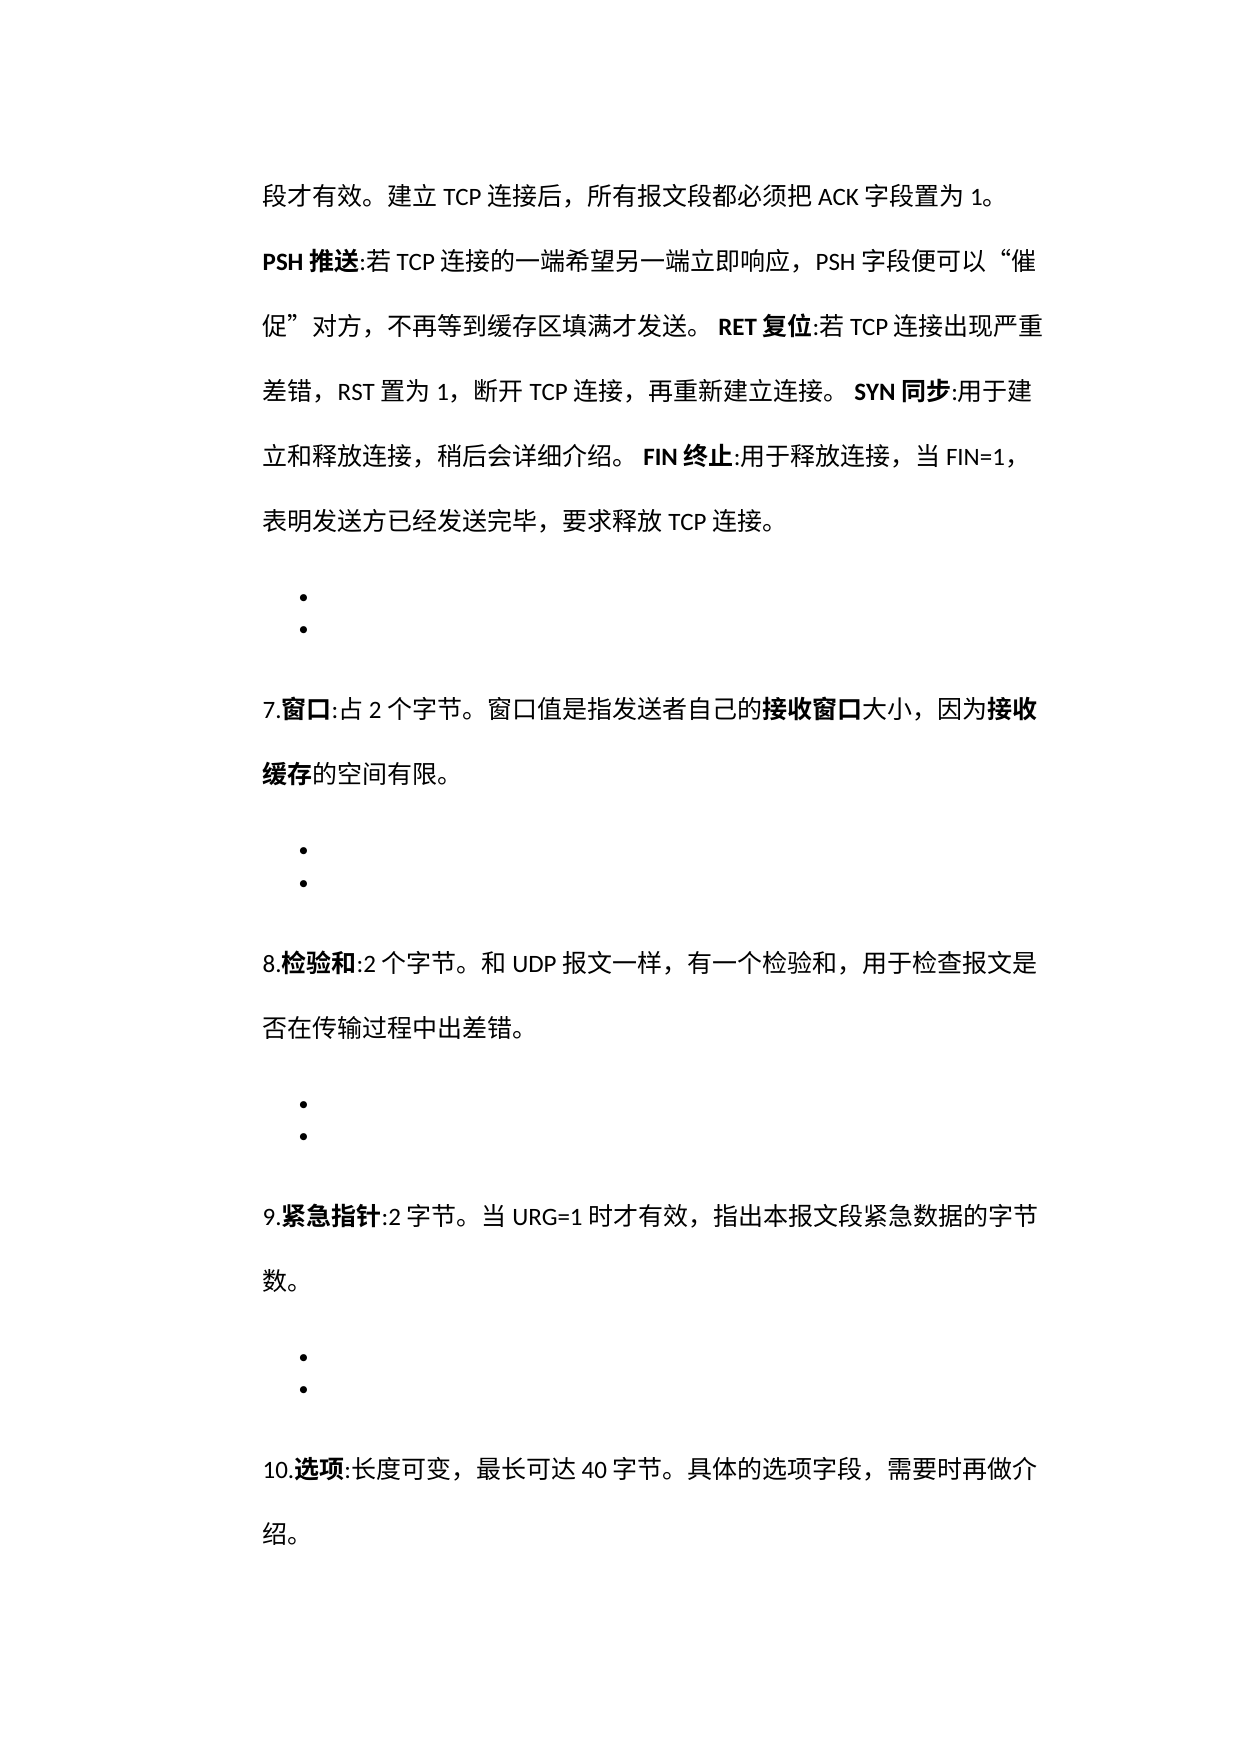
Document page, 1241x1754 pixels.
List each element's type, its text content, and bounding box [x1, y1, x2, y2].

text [262, 162, 1053, 552]
text 9.紧急指针:2 字节。当 URG=1 时才有效，指出本报文段紧急数据的字节数。 [262, 1182, 1053, 1312]
text 10.选项:长度可变，最长可达 40 字节。具体的选项字段，需要时再做介绍。 [262, 1435, 1053, 1565]
text 7.窗口:占 2 个字节。窗口值是指发送者自己的接收窗口大小，因为接收缓存的空间有限。 [262, 675, 1053, 805]
text 8.检验和:2 个字节。和 UDP 报文一样，有一个检验和，用于检查报文是否在传输过程中出差错。 [262, 929, 1053, 1059]
